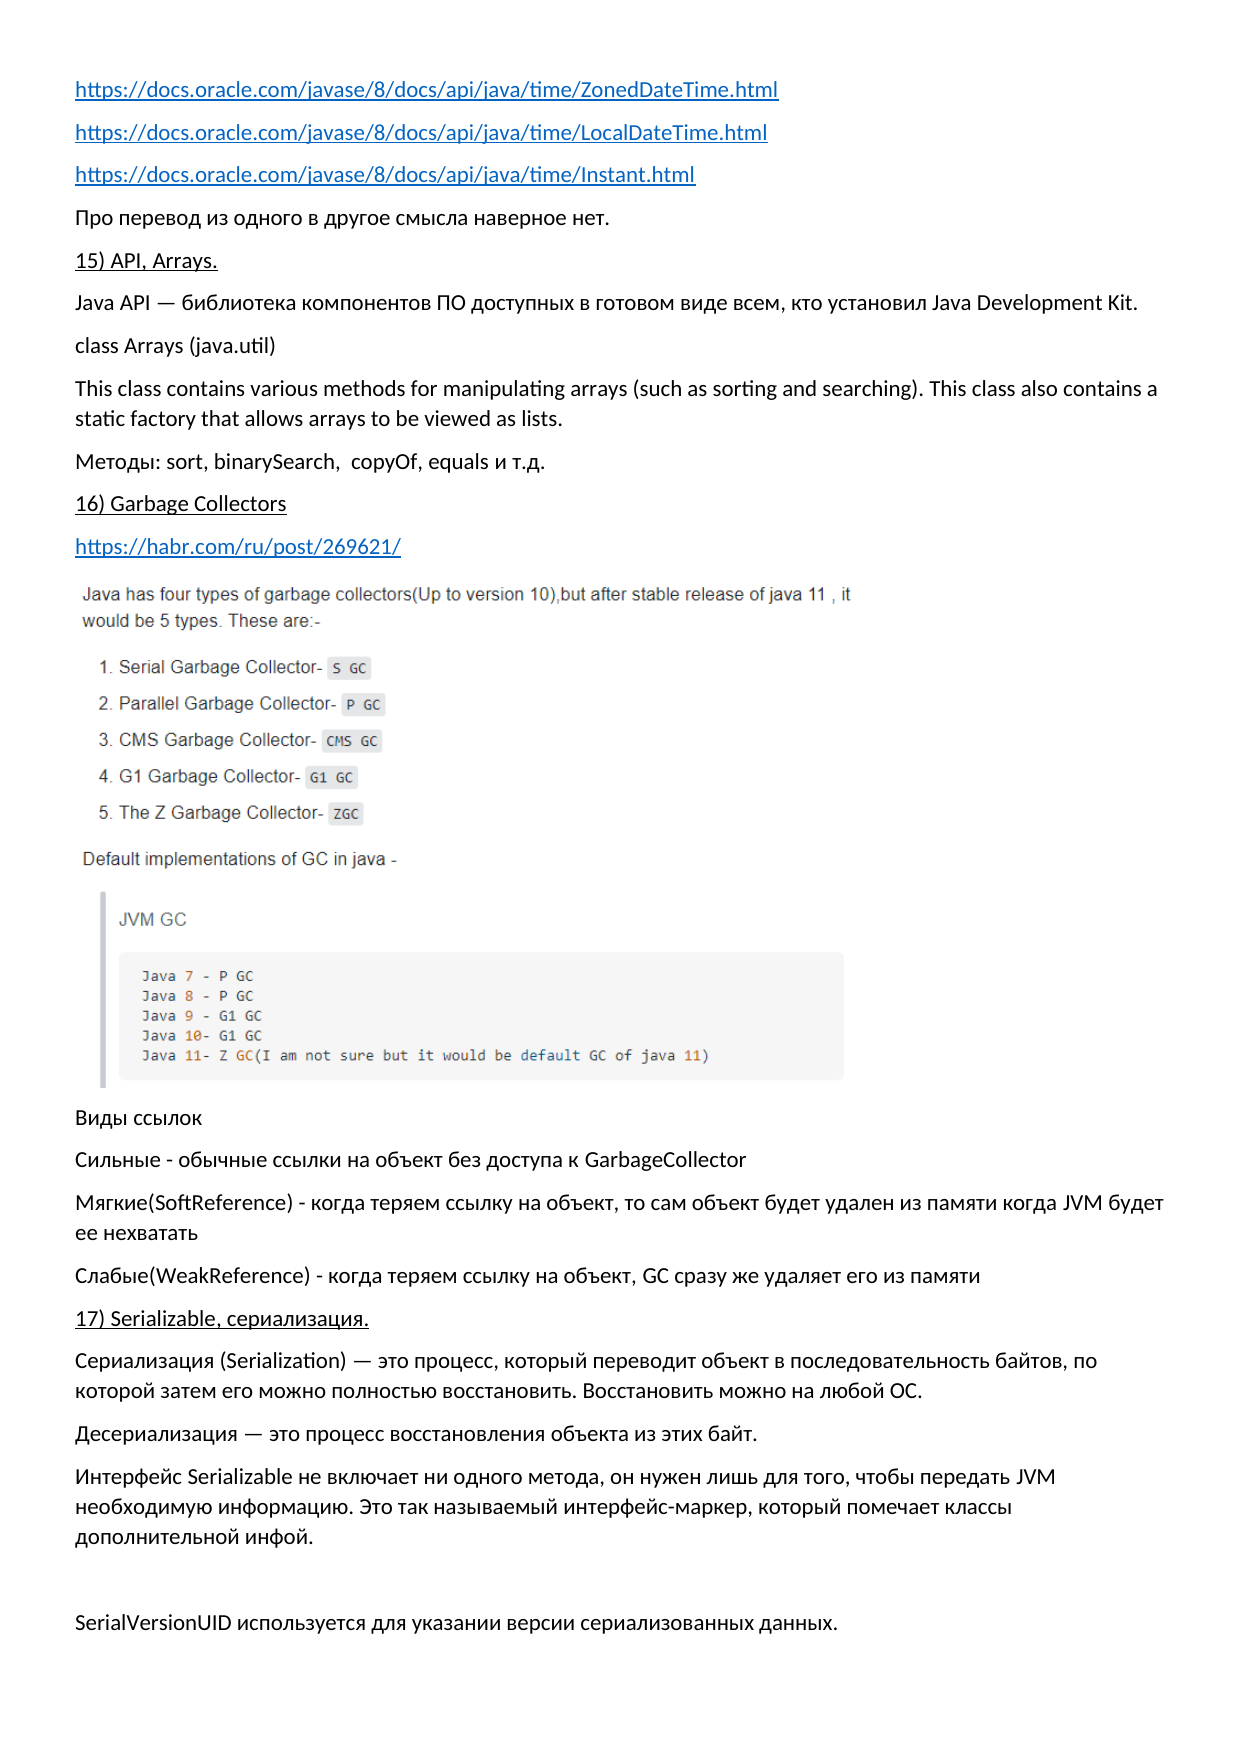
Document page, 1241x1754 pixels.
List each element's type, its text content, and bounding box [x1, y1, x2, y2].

text This class contains various methods for manipulating arrays (such as sorting and searching). This class also contains a static factory that allows arrays to be viewed as lists. [75, 374, 1165, 432]
text Мягкие(SoftReference) - когда теряем ссылку на объект, то сам объект будет удален из памяти когда JVM будет ее нехватать [75, 1188, 1165, 1246]
text Про перевод из одного в другое смысла наверное нет. [75, 203, 1165, 231]
text https://habr.com/ru/post/269621/ [75, 532, 1165, 560]
text 17) Serializable, сериализация. [75, 1304, 1165, 1332]
text class Arrays (java.util) [75, 331, 1165, 359]
text Слабые(WeakReference) - когда теряем ссылку на объект, GC сразу же удаляет его из памяти [75, 1261, 1165, 1289]
text 16) Garbage Collectors [75, 489, 1165, 518]
text Сериализация (Serialization) — это процесс, который переводит объект в последовательность байтов, по которой затем его можно полностью восстановить. Восстановить можно на любой ОС. [75, 1346, 1165, 1405]
text Виды ссылок [75, 1103, 1165, 1131]
text SerialVersionUID используется для указании версии сериализованных данных. [75, 1608, 1165, 1636]
text https://docs.oracle.com/javase/8/docs/api/java/time/Instant.html [75, 160, 1165, 188]
text Java API — библиотека компонентов ПО доступных в готовом виде всем, кто установил Java Development Kit. [75, 288, 1165, 317]
text 15) API, Arrays. [75, 246, 1165, 274]
text https://docs.oracle.com/javase/8/docs/api/java/time/ZonedDateTime.html [75, 75, 1165, 103]
picture [75, 575, 867, 1088]
text Методы: sort, binarySearch, copyOf, equals и т.д. [75, 447, 1165, 475]
text Десериализация — это процесс восстановления объекта из этих байт. [75, 1419, 1165, 1447]
text https://docs.oracle.com/javase/8/docs/api/java/time/LocalDateTime.html [75, 118, 1165, 146]
text Сильные - обычные ссылки на объект без доступа к GarbageCollector [75, 1145, 1165, 1173]
text Интерфейс Serializable не включает ни одного метода, он нужен лишь для того, чтобы передать JVM необходимую информацию. Это так называемый интерфейс-маркер, который помечает классы дополнительной инфой. [75, 1462, 1165, 1551]
